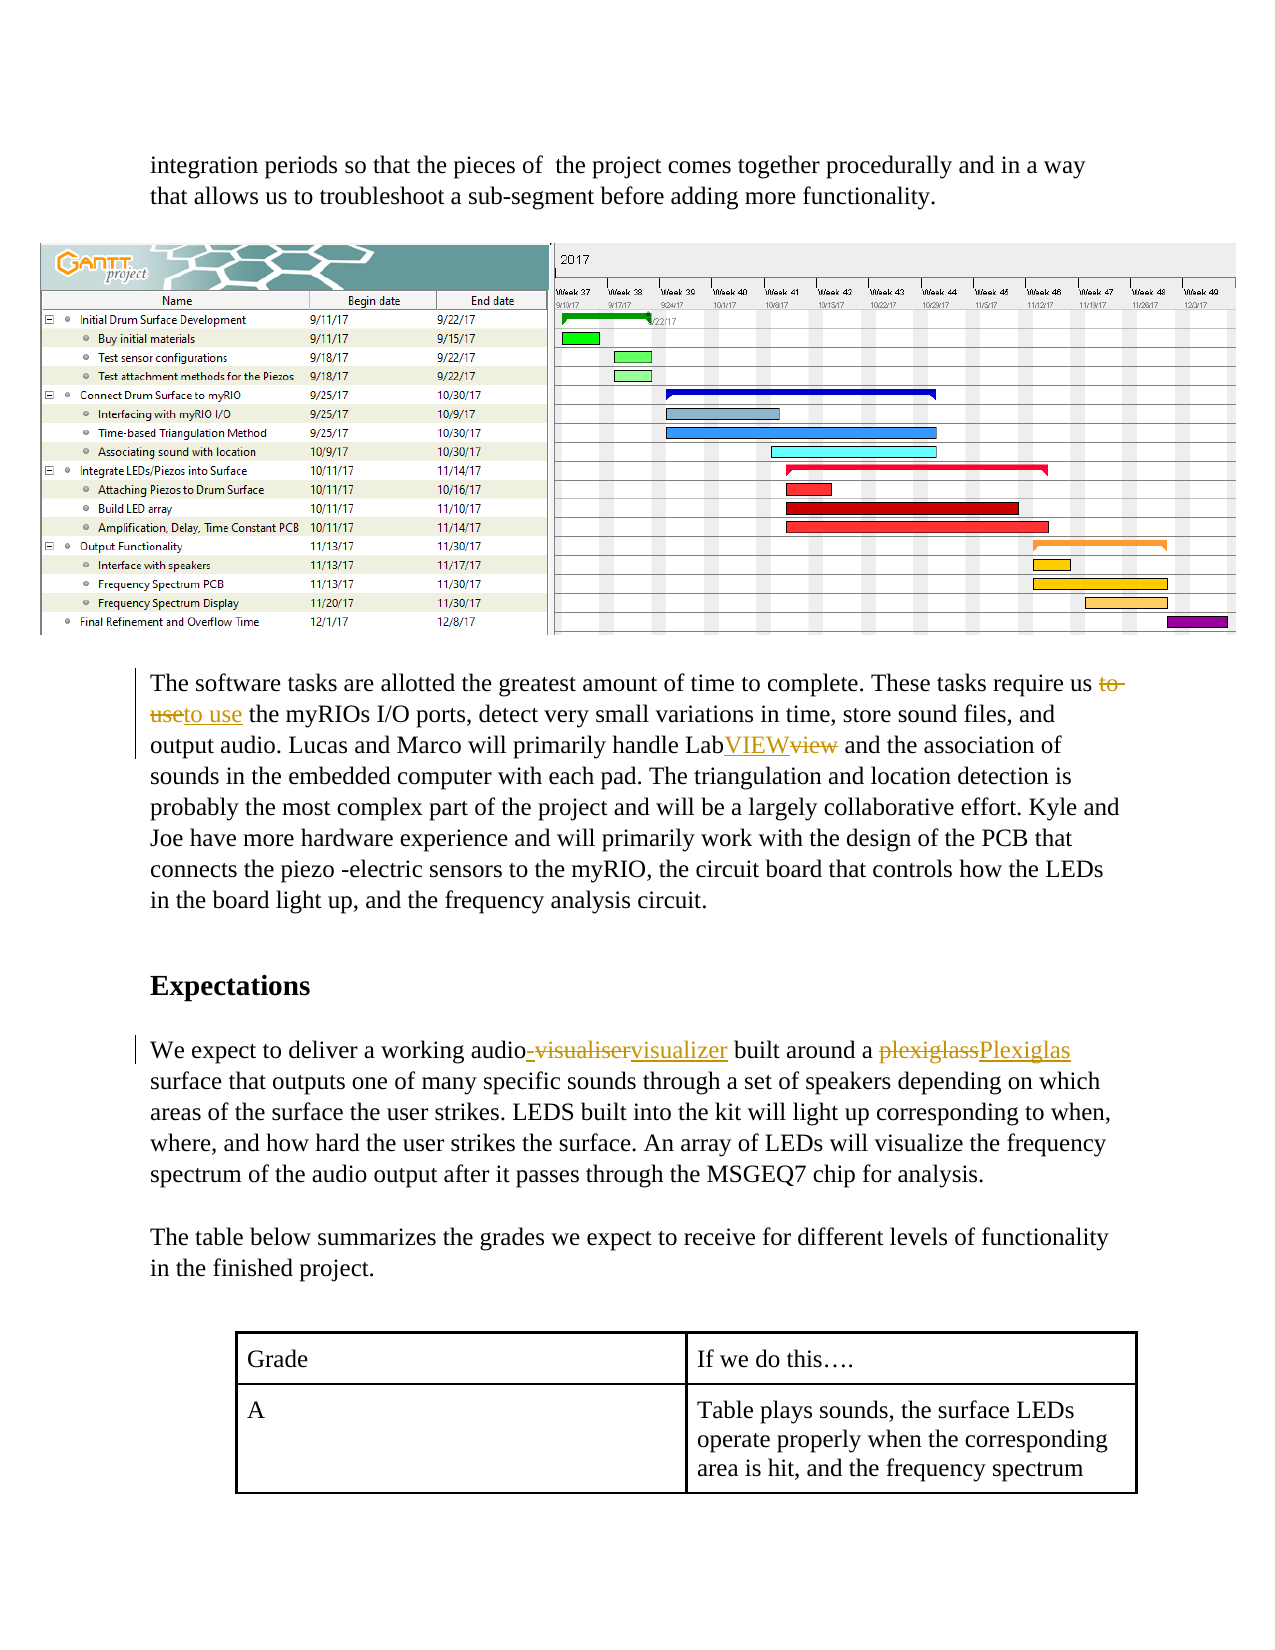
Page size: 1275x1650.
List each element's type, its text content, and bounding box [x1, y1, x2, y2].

table_cell Table plays sounds, the surface LEDs operate properly when the corresponding area is hit, and the frequency spectrum display works properly [688, 1385, 1135, 1492]
text We expect to deliver a working audio built around a surface that outputs one of many specific sounds through a set of speakers depending on which areas of the surface the user strikes. LEDS built into the kit will light up corresponding to when, where, and how hard the user strikes the surface. An array of LEDs will visualize the frequency spectrum of the audio output after it passes through the MSGEQ7 chip for analysis. [150, 1035, 1125, 1188]
table_header If we do this…. [688, 1334, 1135, 1383]
text The software tasks are allotted the greatest amount of time to complete. These tasks require us the myRIOs I/O ports, detect very small variations in time, store sound files, and output audio. Lucas and Marco will primarily handle Lab and the association of sounds in the embedded computer with each pad. The triangulation and location detection is probably the most complex part of the project and will be a largely collaborative effort. Kyle and Joe have more hardware experience and will primarily work with the design of the PCB that connects the piezo -electric sensors to the myRIO, the circuit board that controls how the LEDs in the board light up, and the frequency analysis circuit. [150, 668, 1125, 914]
picture [39, 243, 1236, 635]
text The table below summarizes the grades we expect to receive for different levels of functionality in the finished project. [150, 1222, 1125, 1281]
table_header Grade [238, 1334, 685, 1383]
table_cell A [238, 1385, 685, 1492]
subtitle Expectations [150, 968, 1125, 1002]
